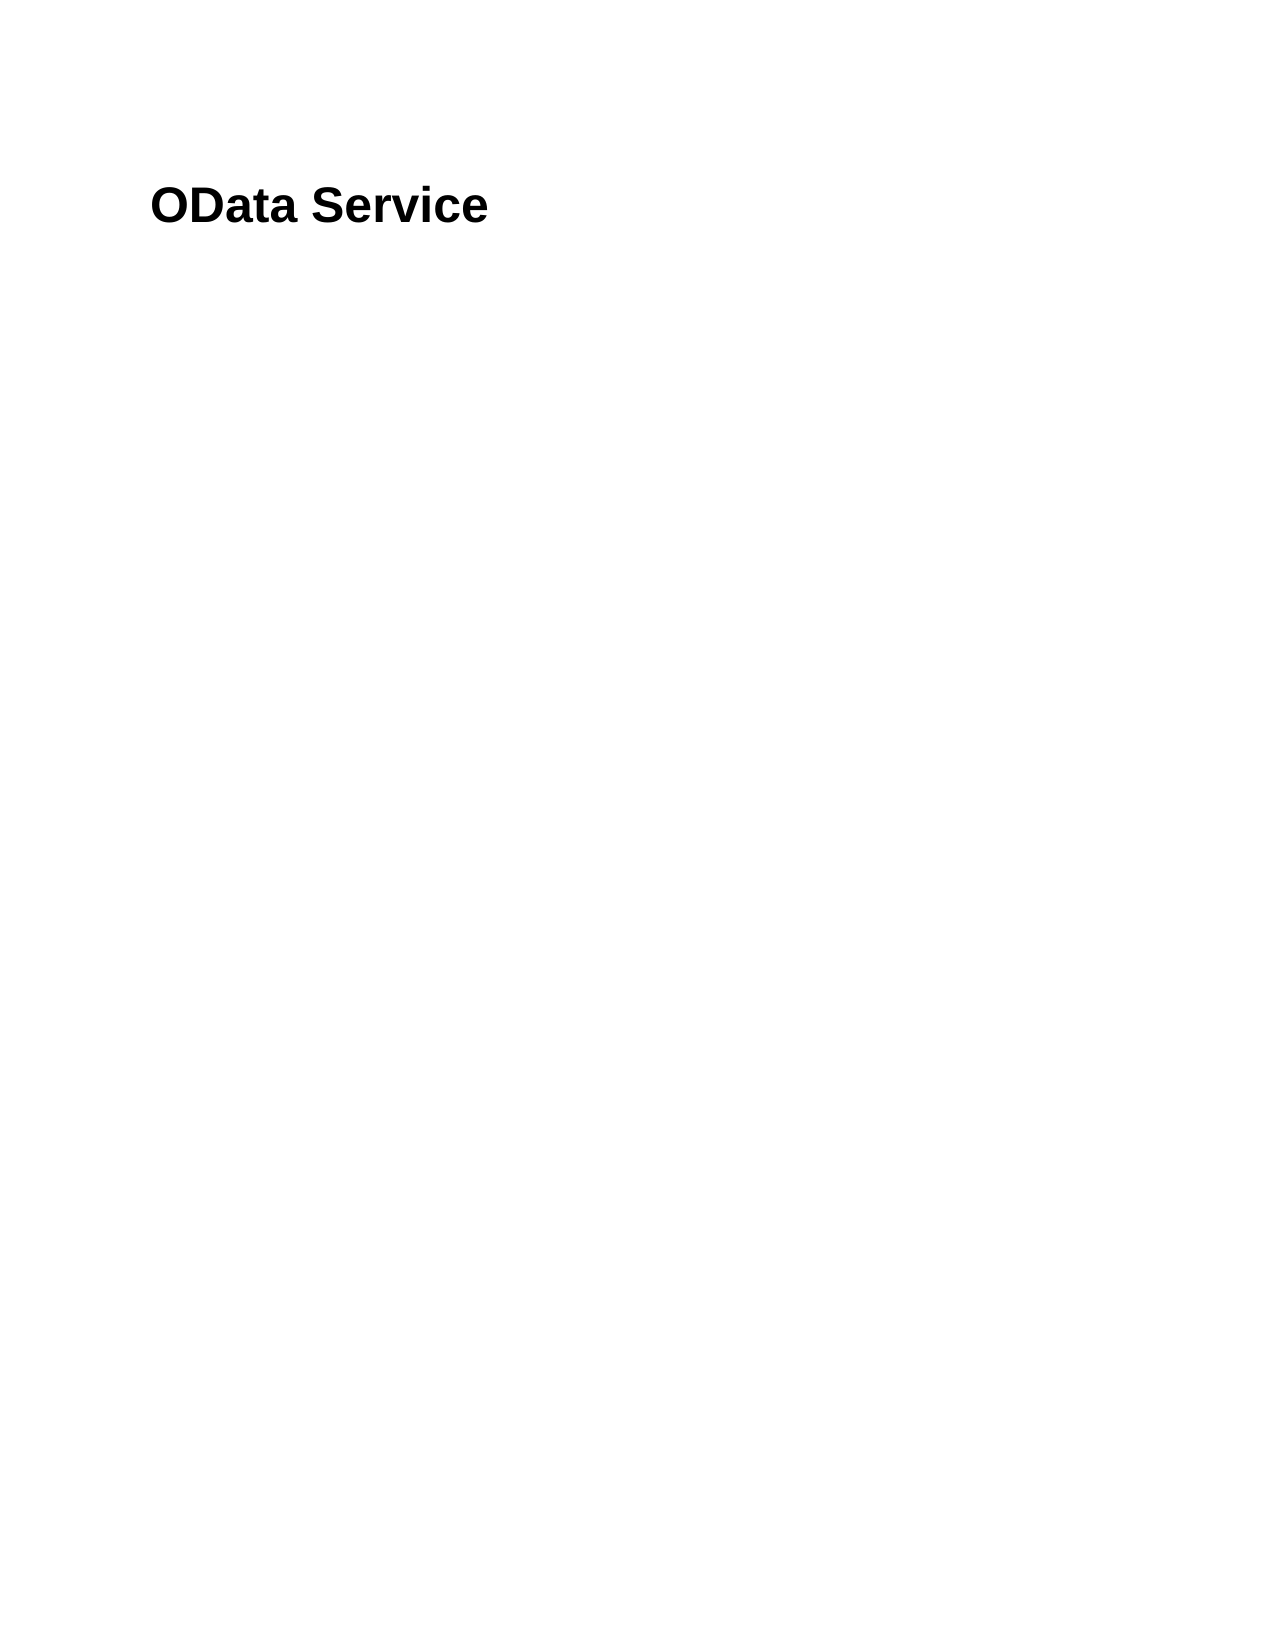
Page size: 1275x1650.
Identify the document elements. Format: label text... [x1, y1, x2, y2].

subtitle OData Service [150, 175, 1125, 232]
